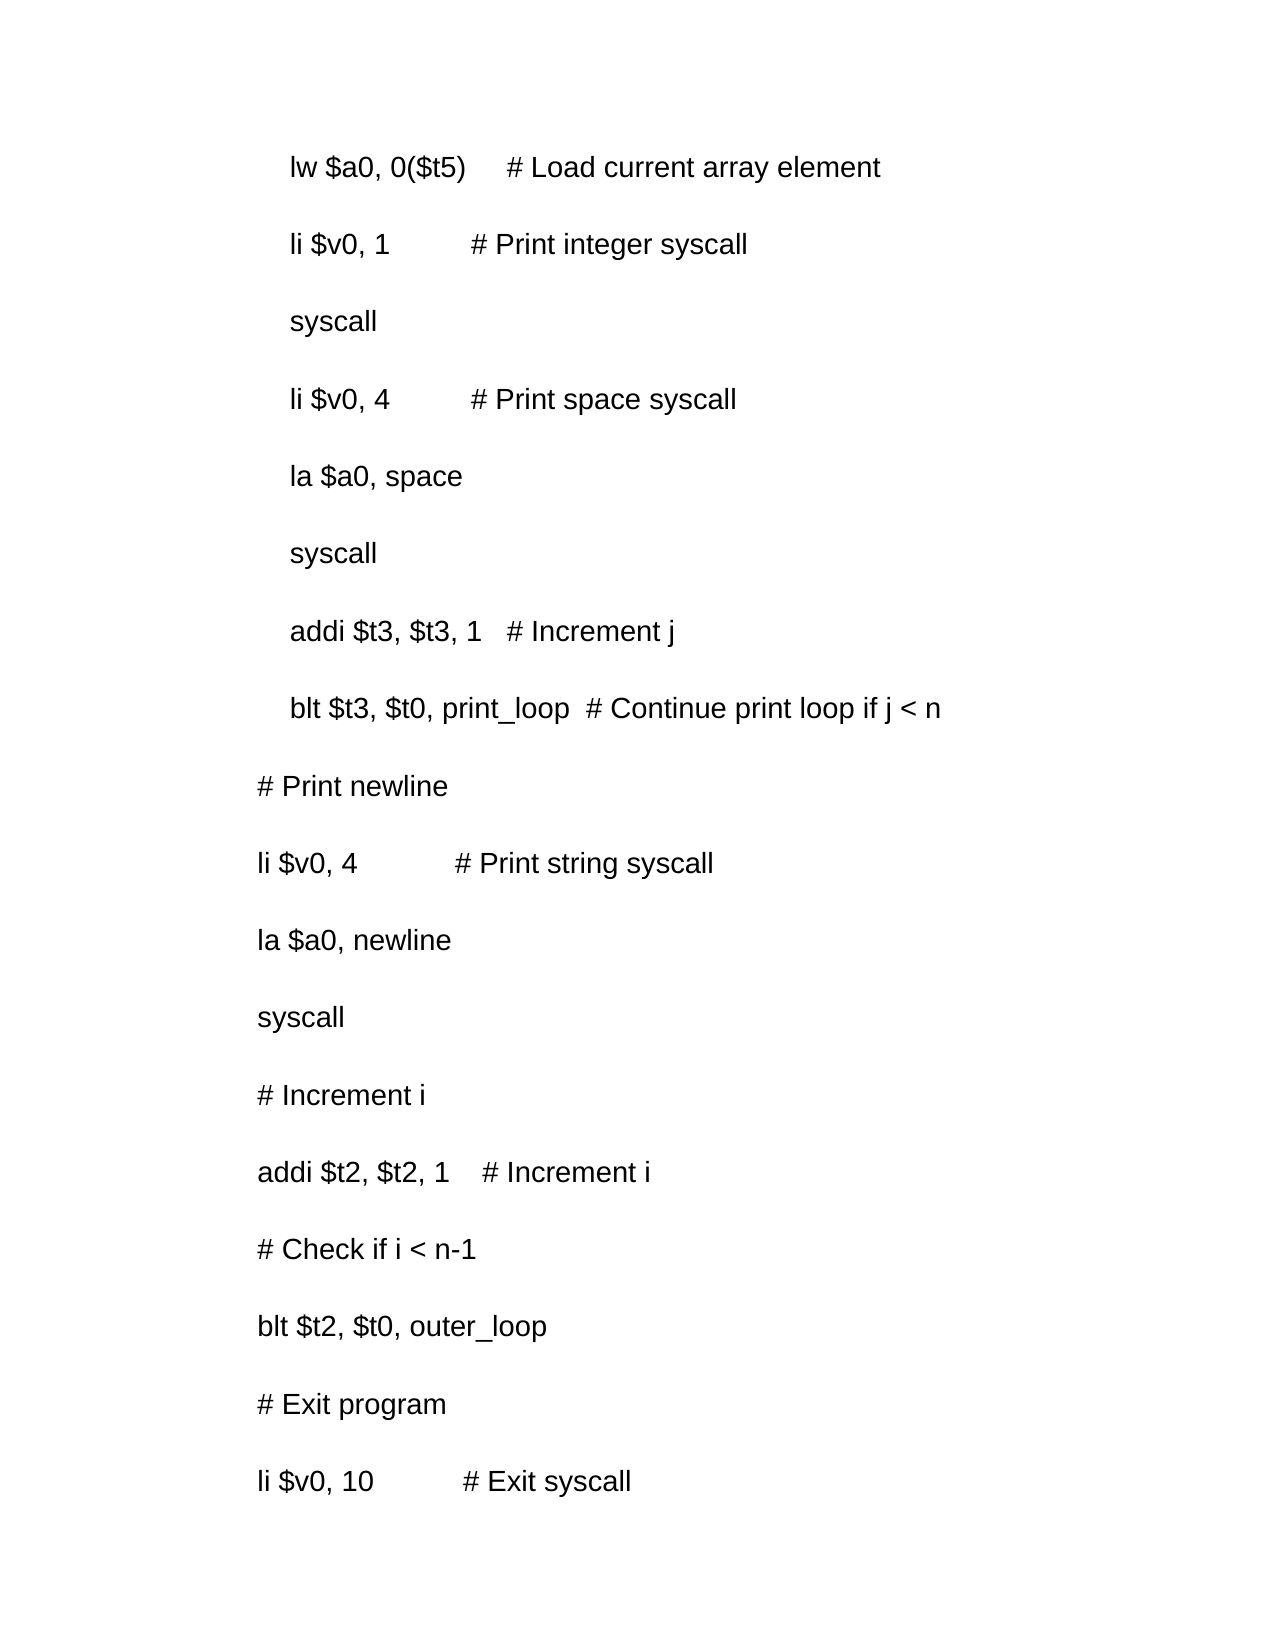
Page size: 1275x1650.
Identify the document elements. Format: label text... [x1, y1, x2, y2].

text # Print newline [225, 768, 1125, 802]
text li $v0, 4 # Print string syscall [225, 846, 1125, 879]
text li $v0, 10 # Exit syscall [225, 1464, 1125, 1498]
text syscall [225, 304, 1125, 338]
text la $a0, newline [225, 923, 1125, 956]
text li $v0, 1 # Print integer syscall [225, 227, 1125, 261]
text li $v0, 4 # Print space syscall [225, 382, 1125, 415]
text syscall [225, 536, 1125, 569]
text blt $t2, $t0, outer_loop [225, 1309, 1125, 1343]
text # Increment i [225, 1077, 1125, 1111]
text # Exit program [225, 1387, 1125, 1421]
text lw $a0, 0($t5) # Load current array element [225, 150, 1125, 183]
text addi $t3, $t3, 1 # Increment j [225, 614, 1125, 647]
text la $a0, space [225, 459, 1125, 492]
text blt $t3, $t0, print_loop # Continue print loop if j < n [225, 691, 1125, 724]
text syscall [225, 1000, 1125, 1033]
text # Check if i < n-1 [225, 1232, 1125, 1266]
text addi $t2, $t2, 1 # Increment i [225, 1154, 1125, 1188]
